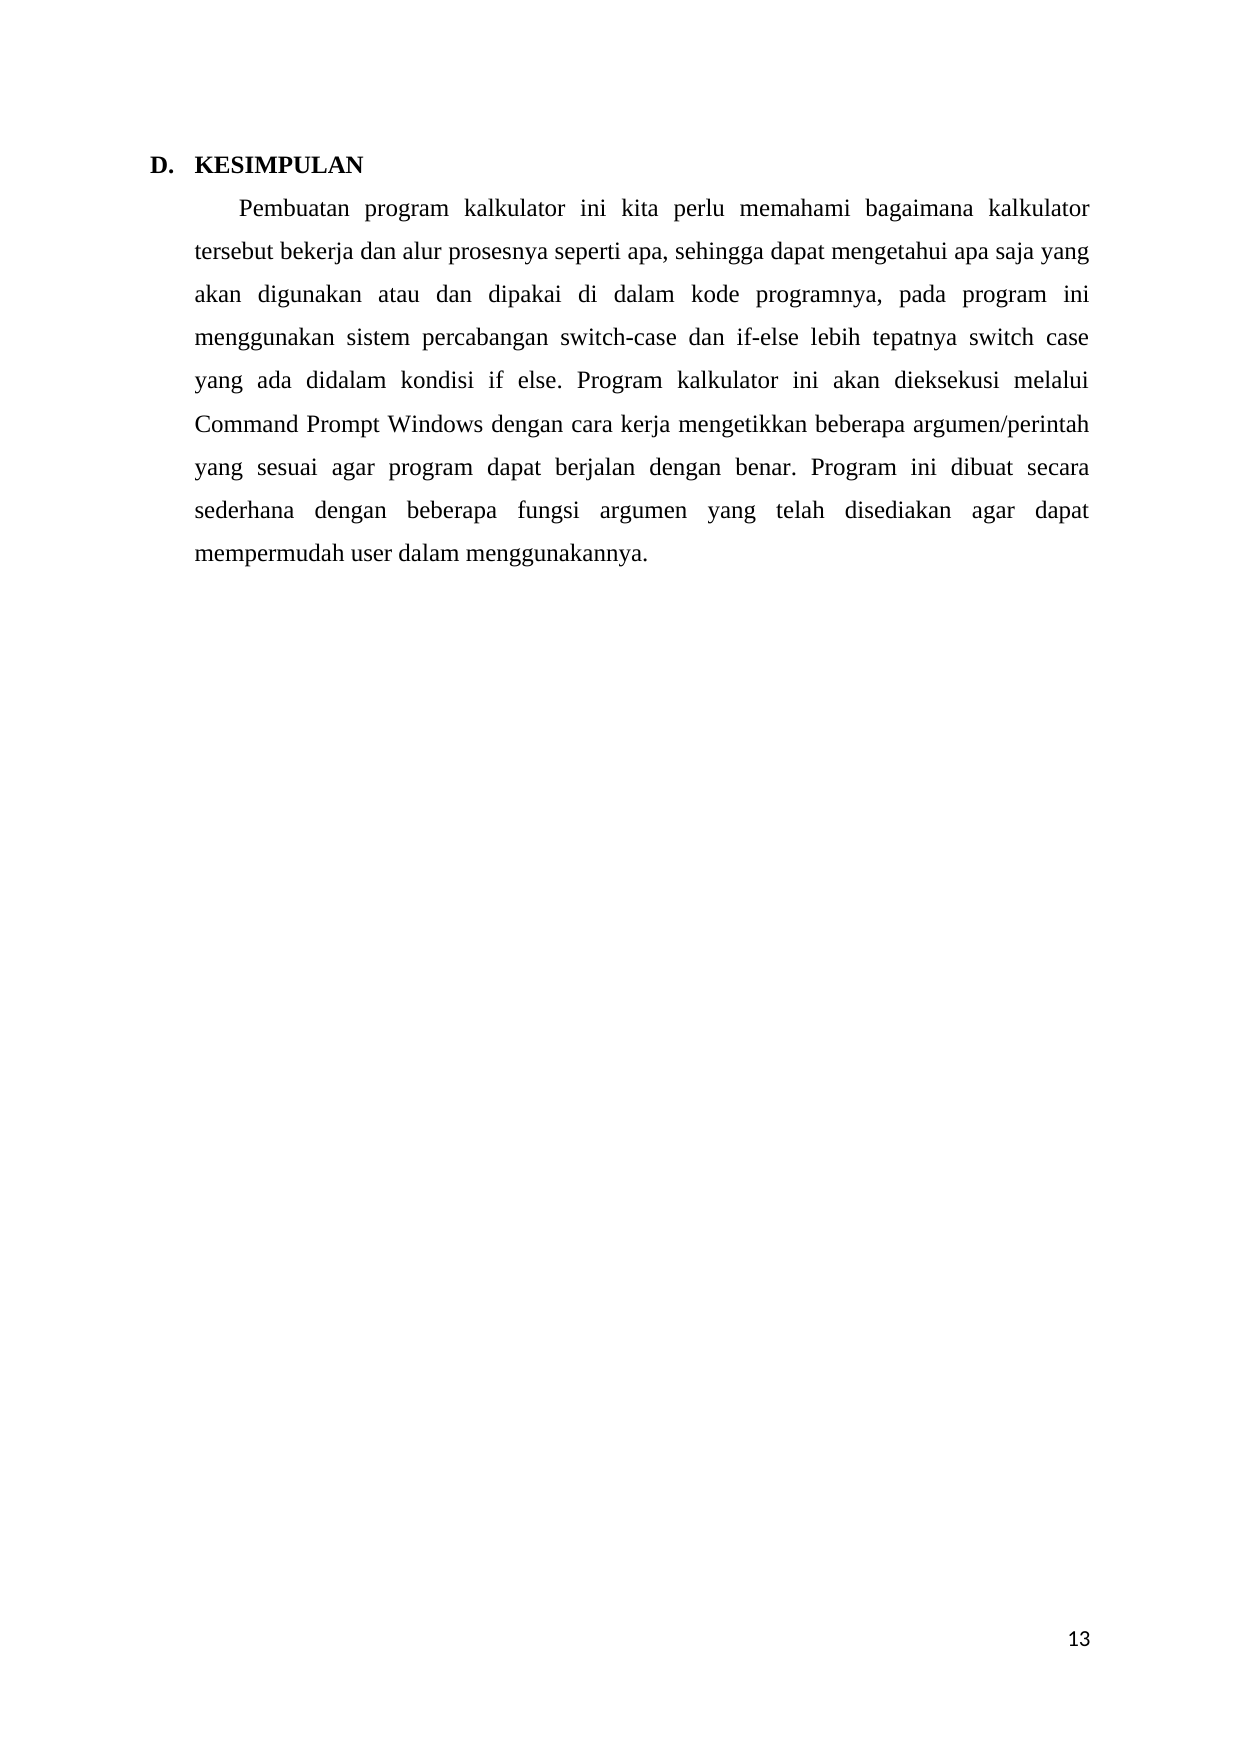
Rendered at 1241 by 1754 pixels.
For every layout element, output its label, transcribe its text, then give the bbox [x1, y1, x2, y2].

text Pembuatan program kalkulator ini kita perlu memahami bagaimana kalkulator tersebut bekerja dan alur prosesnya seperti apa, sehingga dapat mengetahui apa saja yang akan digunakan atau dan dipakai di dalam kode programnya, pada program ini menggunakan sistem percabangan switch-case dan if-else lebih tepatnya switch case yang ada didalam kondisi if else. Program kalkulator ini akan dieksekusi melalui Command Prompt Windows dengan cara kerja mengetikkan beberapa argumen/perintah yang sesuai agar program dapat berjalan dengan benar. Program ini dibuat secara sederhana dengan beberapa fungsi argumen yang telah disediakan agar dapat mempermudah user dalam menggunakannya. [194, 193, 1090, 567]
list KESIMPULAN [150, 150, 1090, 179]
